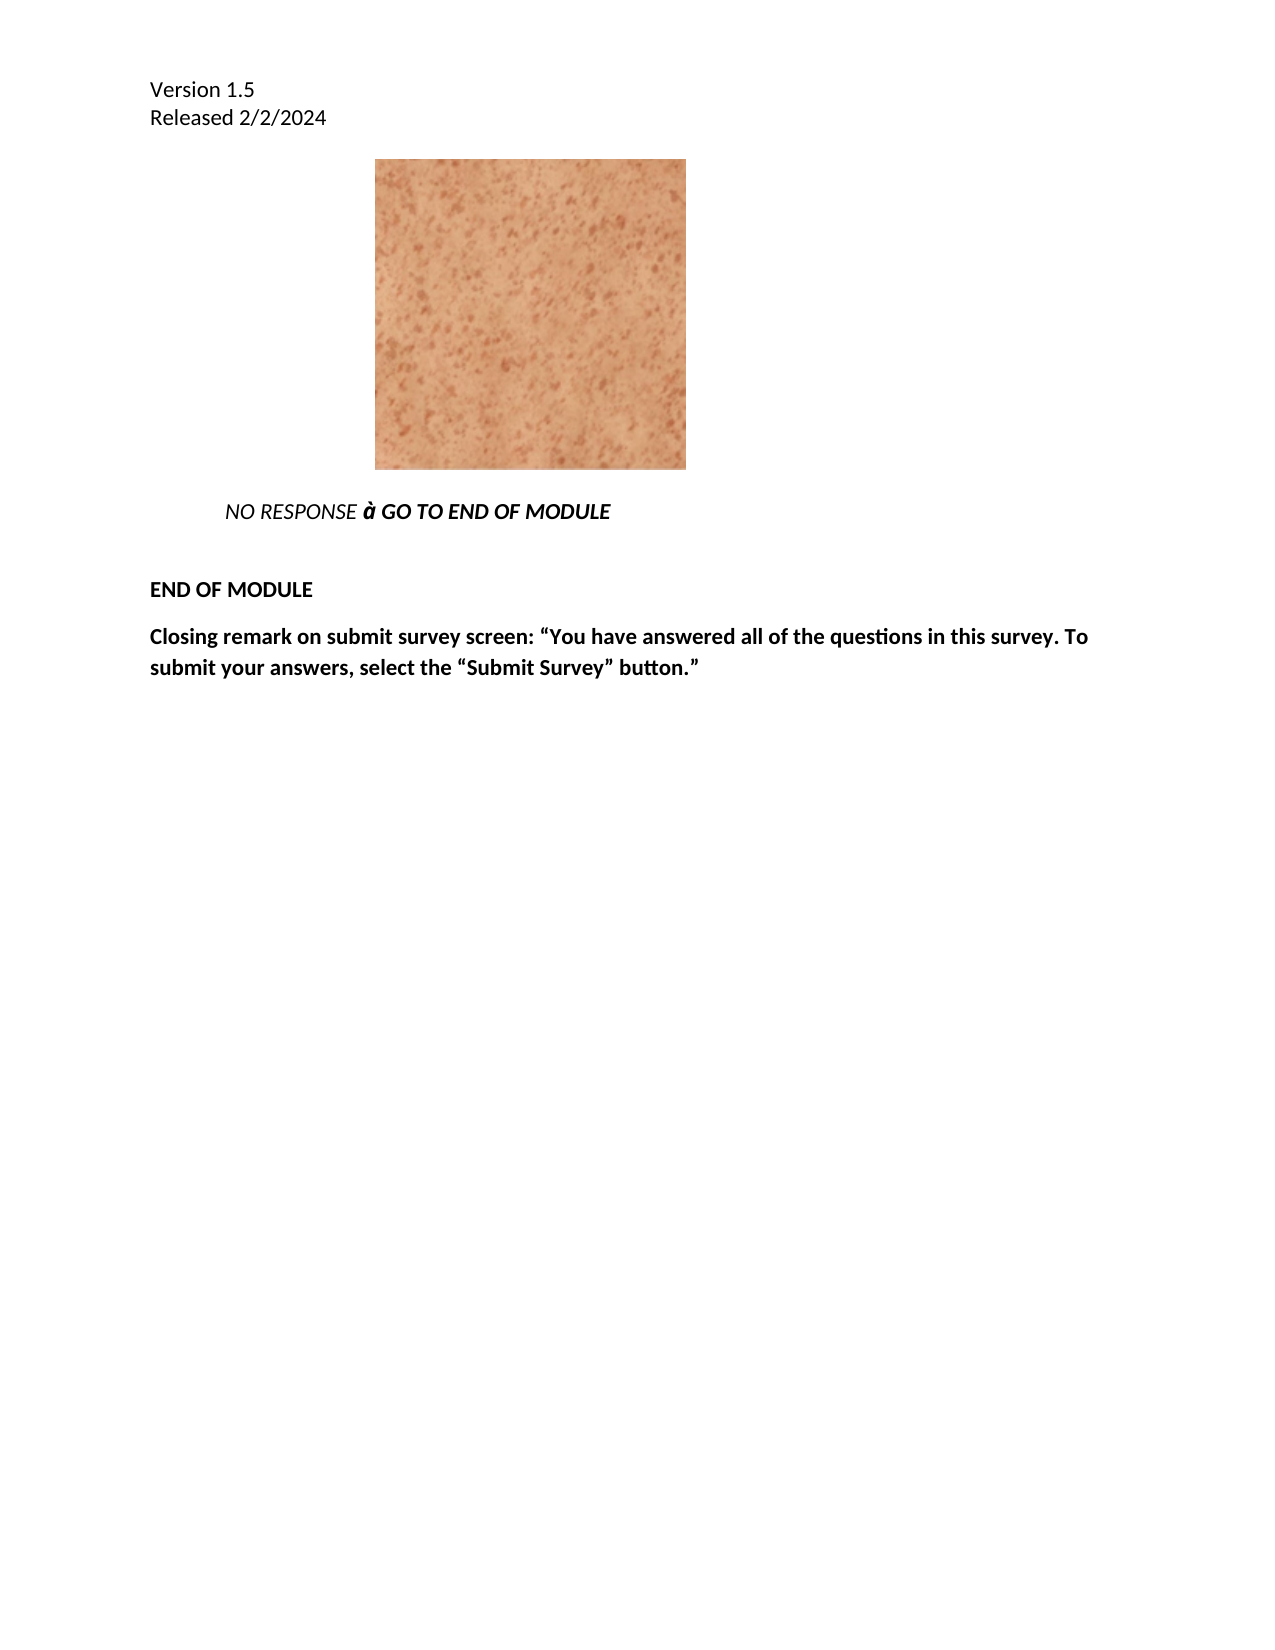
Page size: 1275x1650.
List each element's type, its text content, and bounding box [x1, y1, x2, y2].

picture [375, 159, 686, 470]
text NO RESPONSE à GO TO END OF MODULE [225, 495, 1125, 526]
text Closing remark on submit survey screen: “You have answered all of the questions in this survey. To submit your answers, select the “Submit Survey” button.” [150, 622, 1125, 681]
text END OF MODULE [150, 576, 1125, 604]
